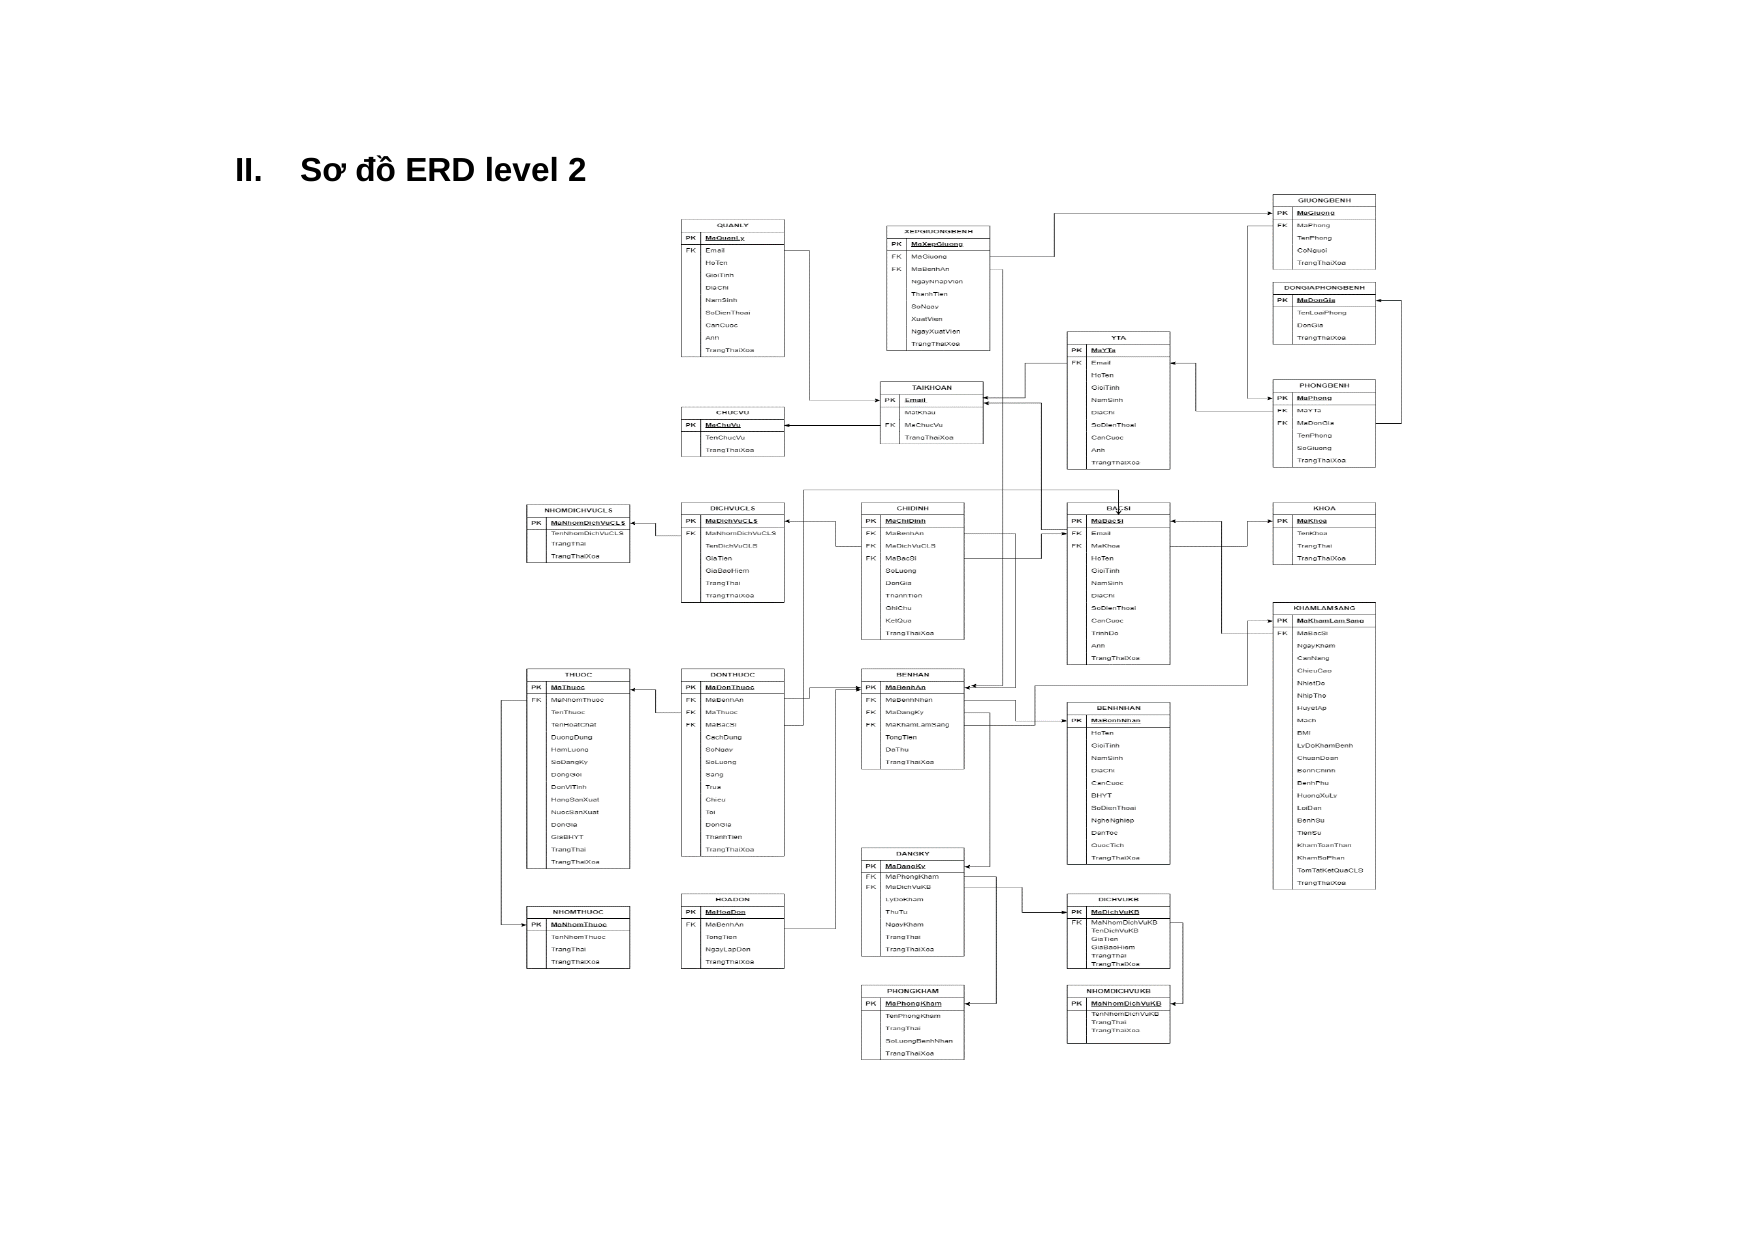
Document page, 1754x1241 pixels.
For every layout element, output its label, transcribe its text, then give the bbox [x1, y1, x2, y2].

picture [496, 194, 1408, 1060]
list Sơ đồ ERD level 2 [262, 150, 1604, 188]
